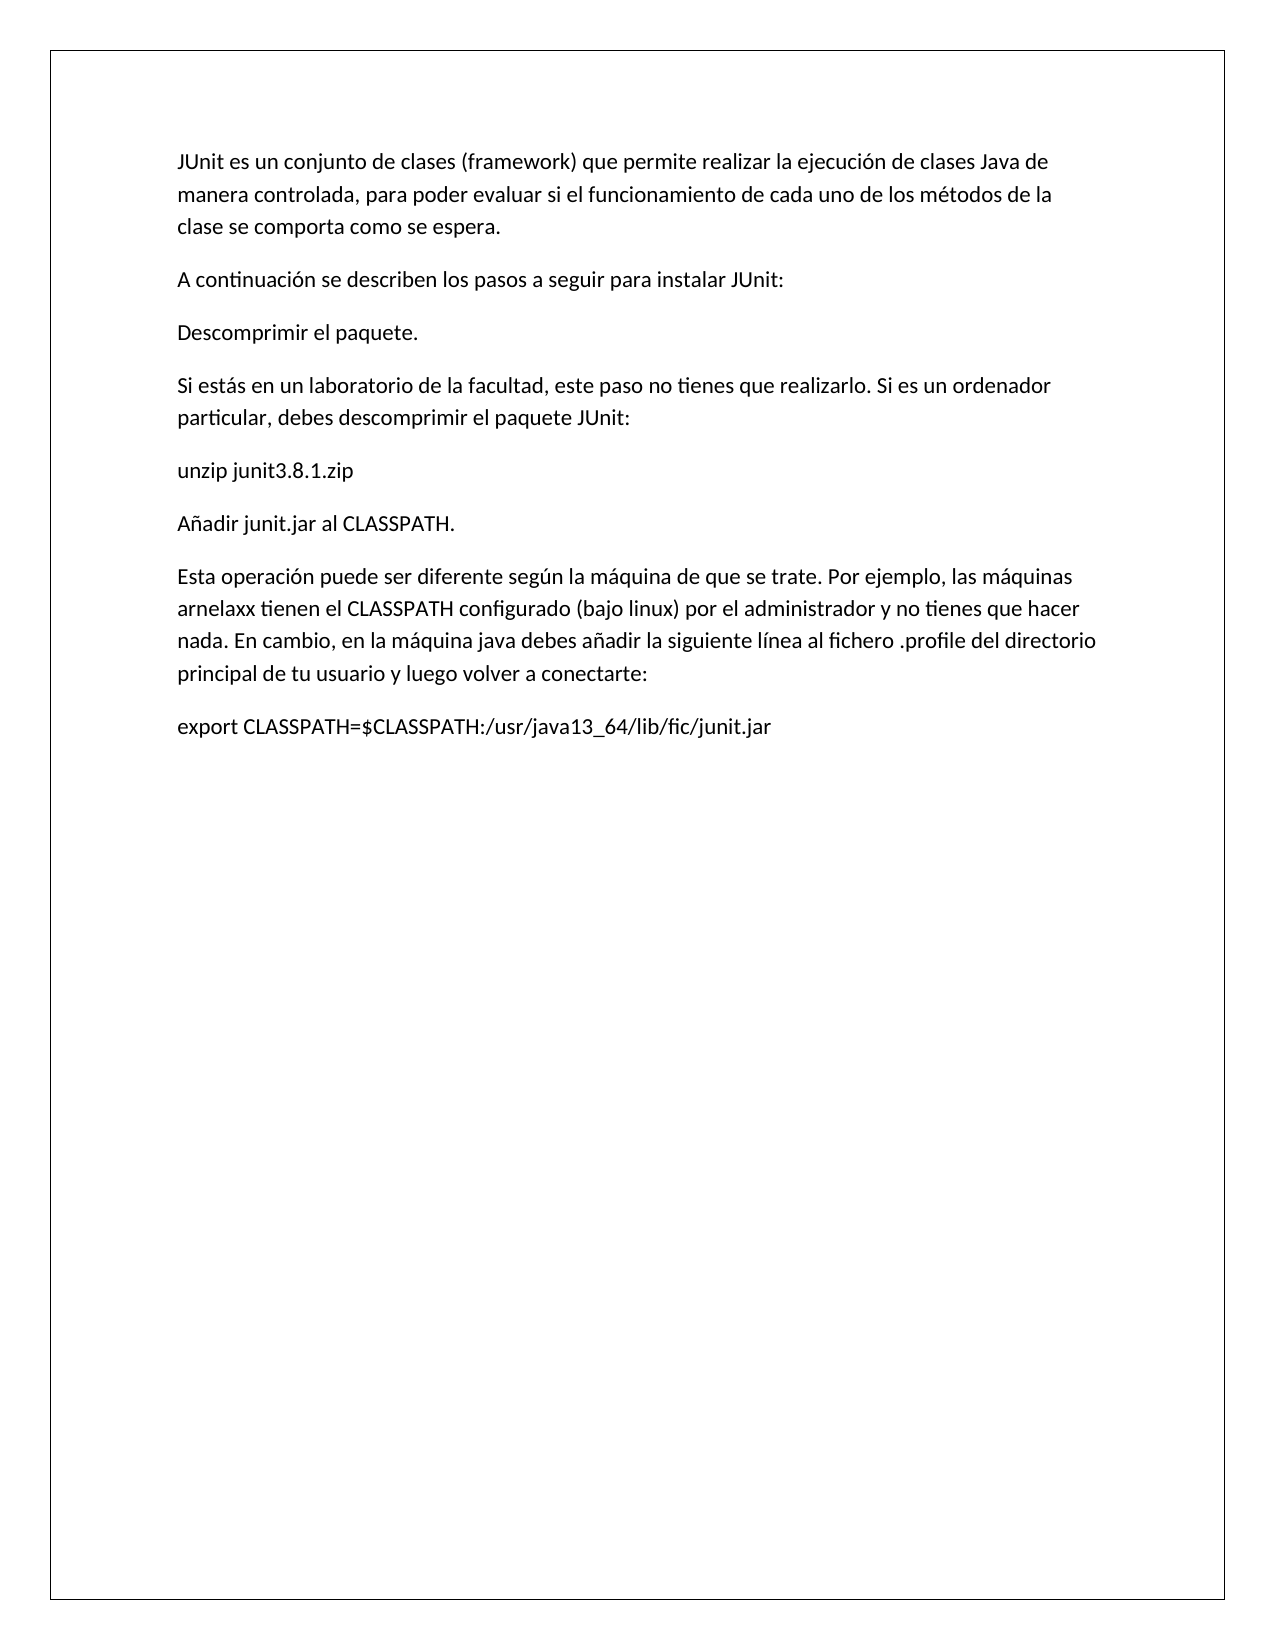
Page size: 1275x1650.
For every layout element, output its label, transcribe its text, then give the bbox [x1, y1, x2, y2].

text export CLASSPATH=$CLASSPATH:/usr/java13_64/lib/fic/junit.jar [177, 712, 1098, 740]
text JUnit es un conjunto de clases (framework) que permite realizar la ejecución de clases Java de manera controlada, para poder evaluar si el funcionamiento de cada uno de los métodos de la clase se comporta como se espera. [177, 147, 1098, 240]
text Si estás en un laboratorio de la facultad, este paso no tienes que realizarlo. Si es un ordenador particular, debes descomprimir el paquete JUnit: [177, 371, 1098, 431]
text Añadir junit.jar al CLASSPATH. [177, 509, 1098, 537]
text Esta operación puede ser diferente según la máquina de que se trate. Por ejemplo, las máquinas arnelaxx tienen el CLASSPATH configurado (bajo linux) por el administrador y no tienes que hacer nada. En cambio, en la máquina java debes añadir la siguiente línea al fichero .profile del directorio principal de tu usuario y luego volver a conectarte: [177, 562, 1098, 687]
text A continuación se describen los pasos a seguir para instalar JUnit: [177, 265, 1098, 293]
text Descomprimir el paquete. [177, 318, 1098, 346]
text unzip junit3.8.1.zip [177, 456, 1098, 484]
